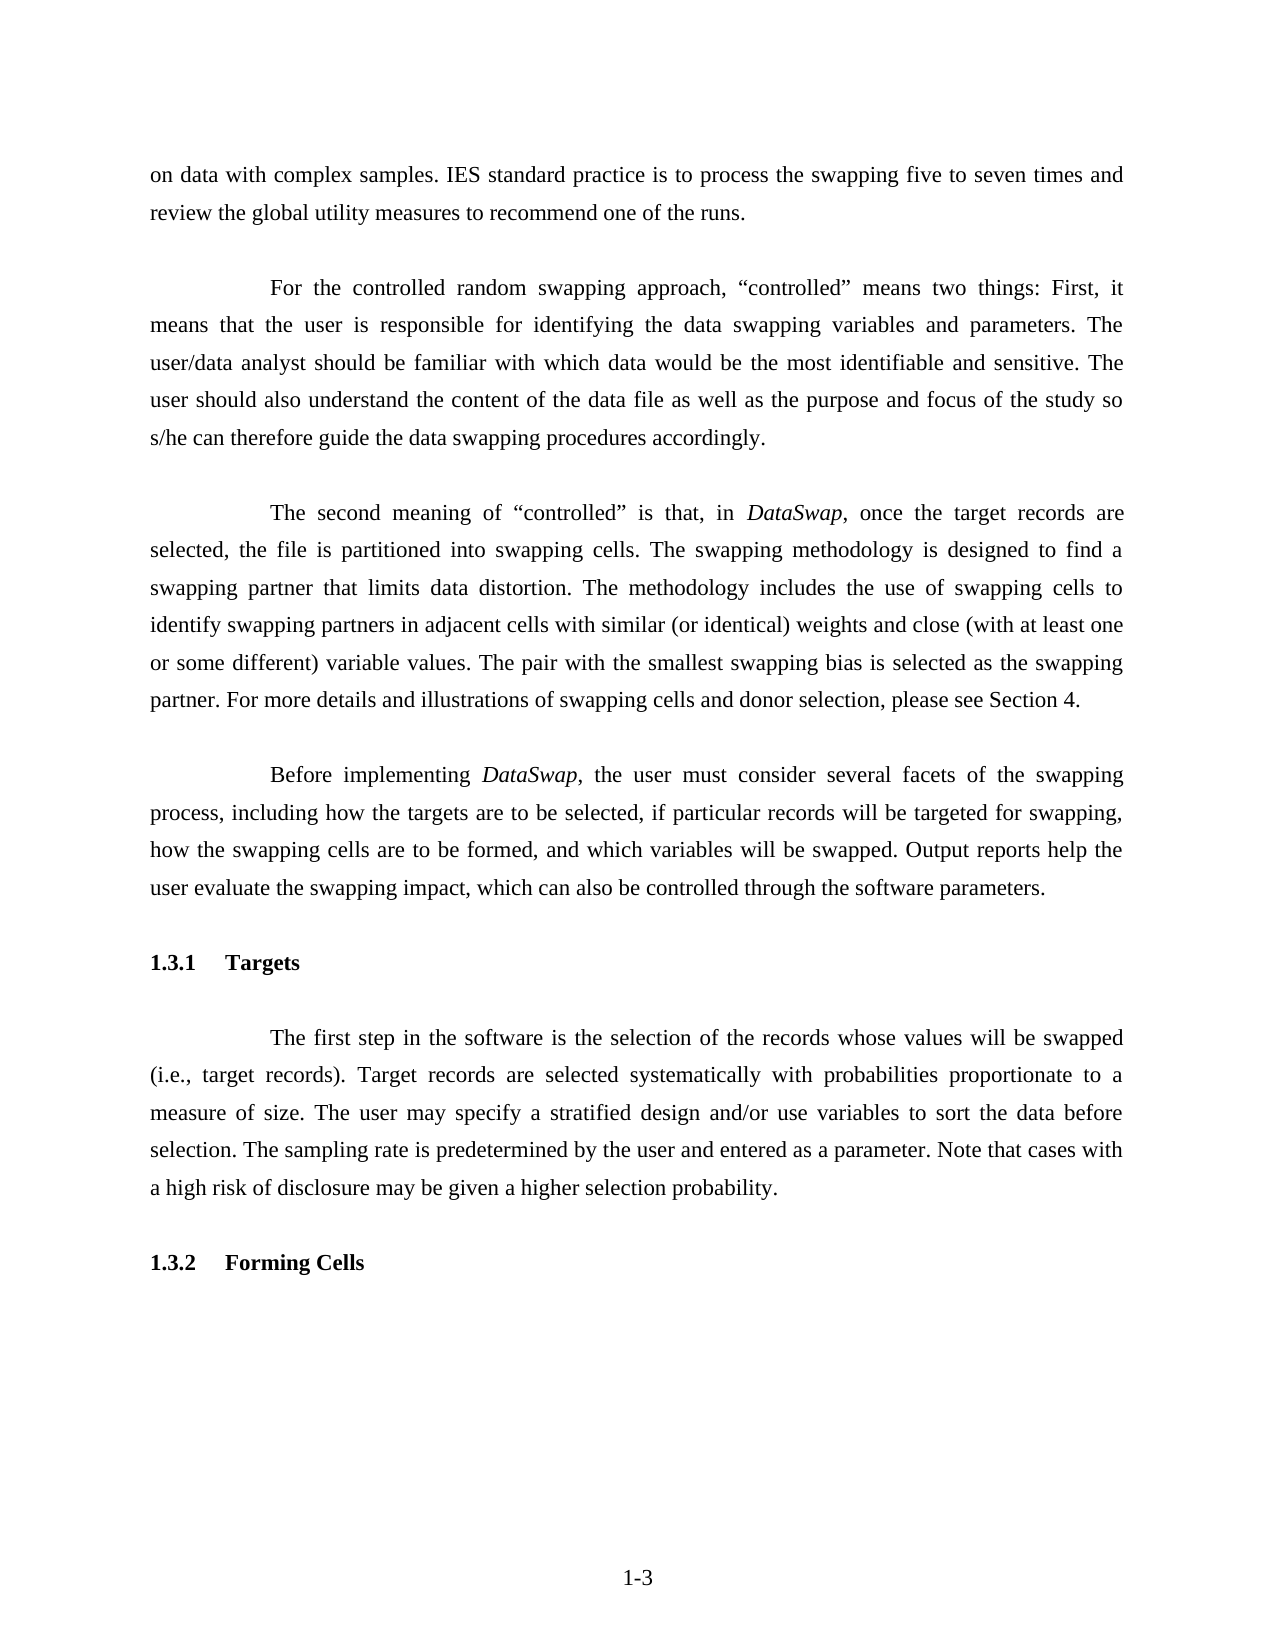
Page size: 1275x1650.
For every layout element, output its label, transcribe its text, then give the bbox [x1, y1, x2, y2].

text Before implementing DataSwap, the user must consider several facets of the swapping process, including how the targets are to be selected, if particular records will be targeted for swapping, how the swapping cells are to be formed, and which variables will be swapped. Output reports help the user evaluate the swapping impact, which can also be controlled through the software parameters. [150, 750, 1125, 900]
subtitle 1.3.2 Forming Cells [150, 1237, 1125, 1275]
text For the controlled random swapping approach, “controlled” means two things: First, it means that the user is responsible for identifying the data swapping variables and parameters. The user/data analyst should be familiar with which data would be the most identifiable and sensitive. The user should also understand the content of the data file as well as the purpose and focus of the study so s/he can therefore guide the data swapping procedures accordingly. [150, 262, 1125, 450]
subtitle 1.3.1 Targets [150, 937, 1125, 975]
text The first step in the software is the selection of the records whose values will be swapped (i.e., target records). Target records are selected systematically with probabilities proportionate to a measure of size. The user may specify a stratified design and/or use variables to sort the data before selection. The sampling rate is predetermined by the user and entered as a parameter. Note that cases with a high risk of disclosure may be given a higher selection probability. [150, 1012, 1125, 1200]
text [150, 150, 1125, 225]
text The second meaning of “controlled” is that, in DataSwap, once the target records are selected, the file is partitioned into swapping cells. The swapping methodology is designed to find a swapping partner that limits data distortion. The methodology includes the use of swapping cells to identify swapping partners in adjacent cells with similar (or identical) weights and close (with at least one or some different) variable values. The pair with the smallest swapping bias is selected as the swapping partner. For more details and illustrations of swapping cells and donor selection, please see Section 4. [150, 487, 1125, 712]
